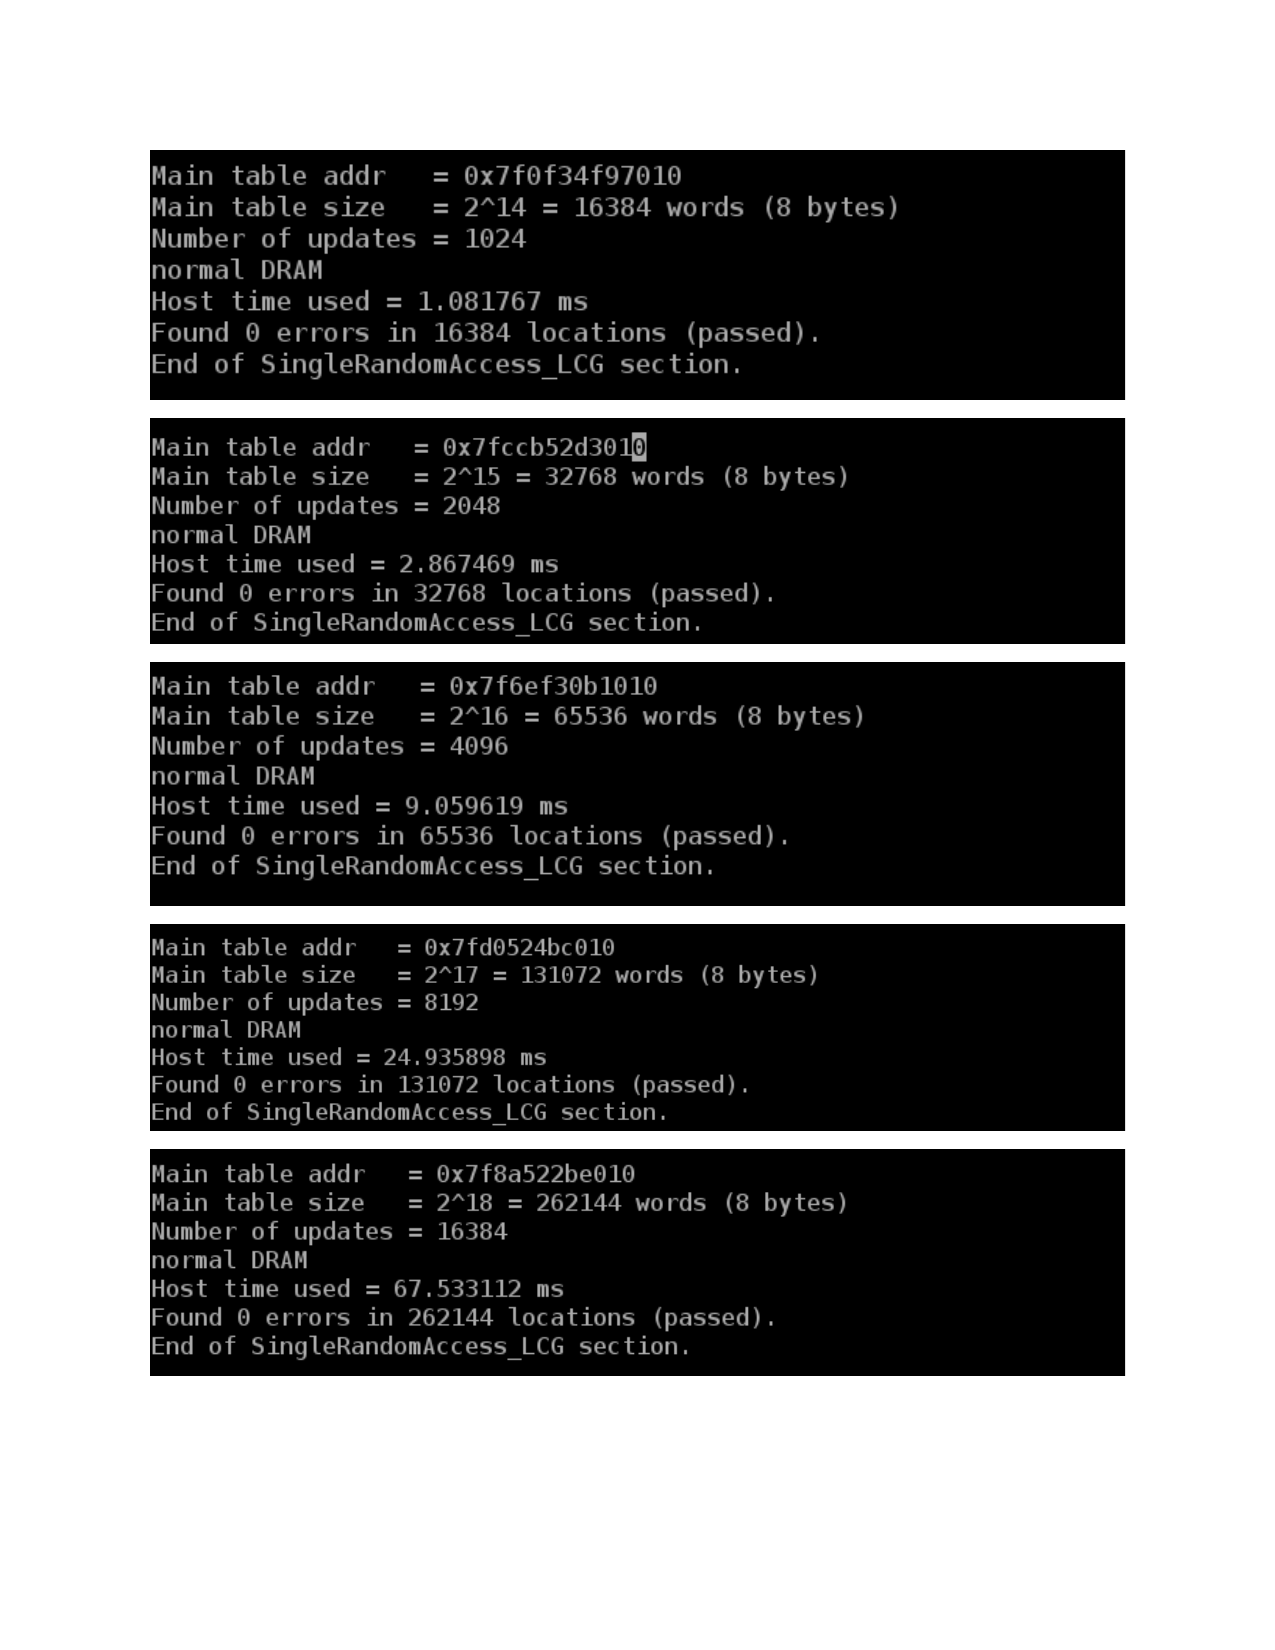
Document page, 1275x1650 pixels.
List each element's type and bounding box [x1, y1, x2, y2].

picture [150, 150, 1125, 400]
picture [150, 924, 1125, 1131]
picture [150, 1149, 1125, 1376]
picture [150, 662, 1125, 906]
picture [150, 418, 1125, 644]
